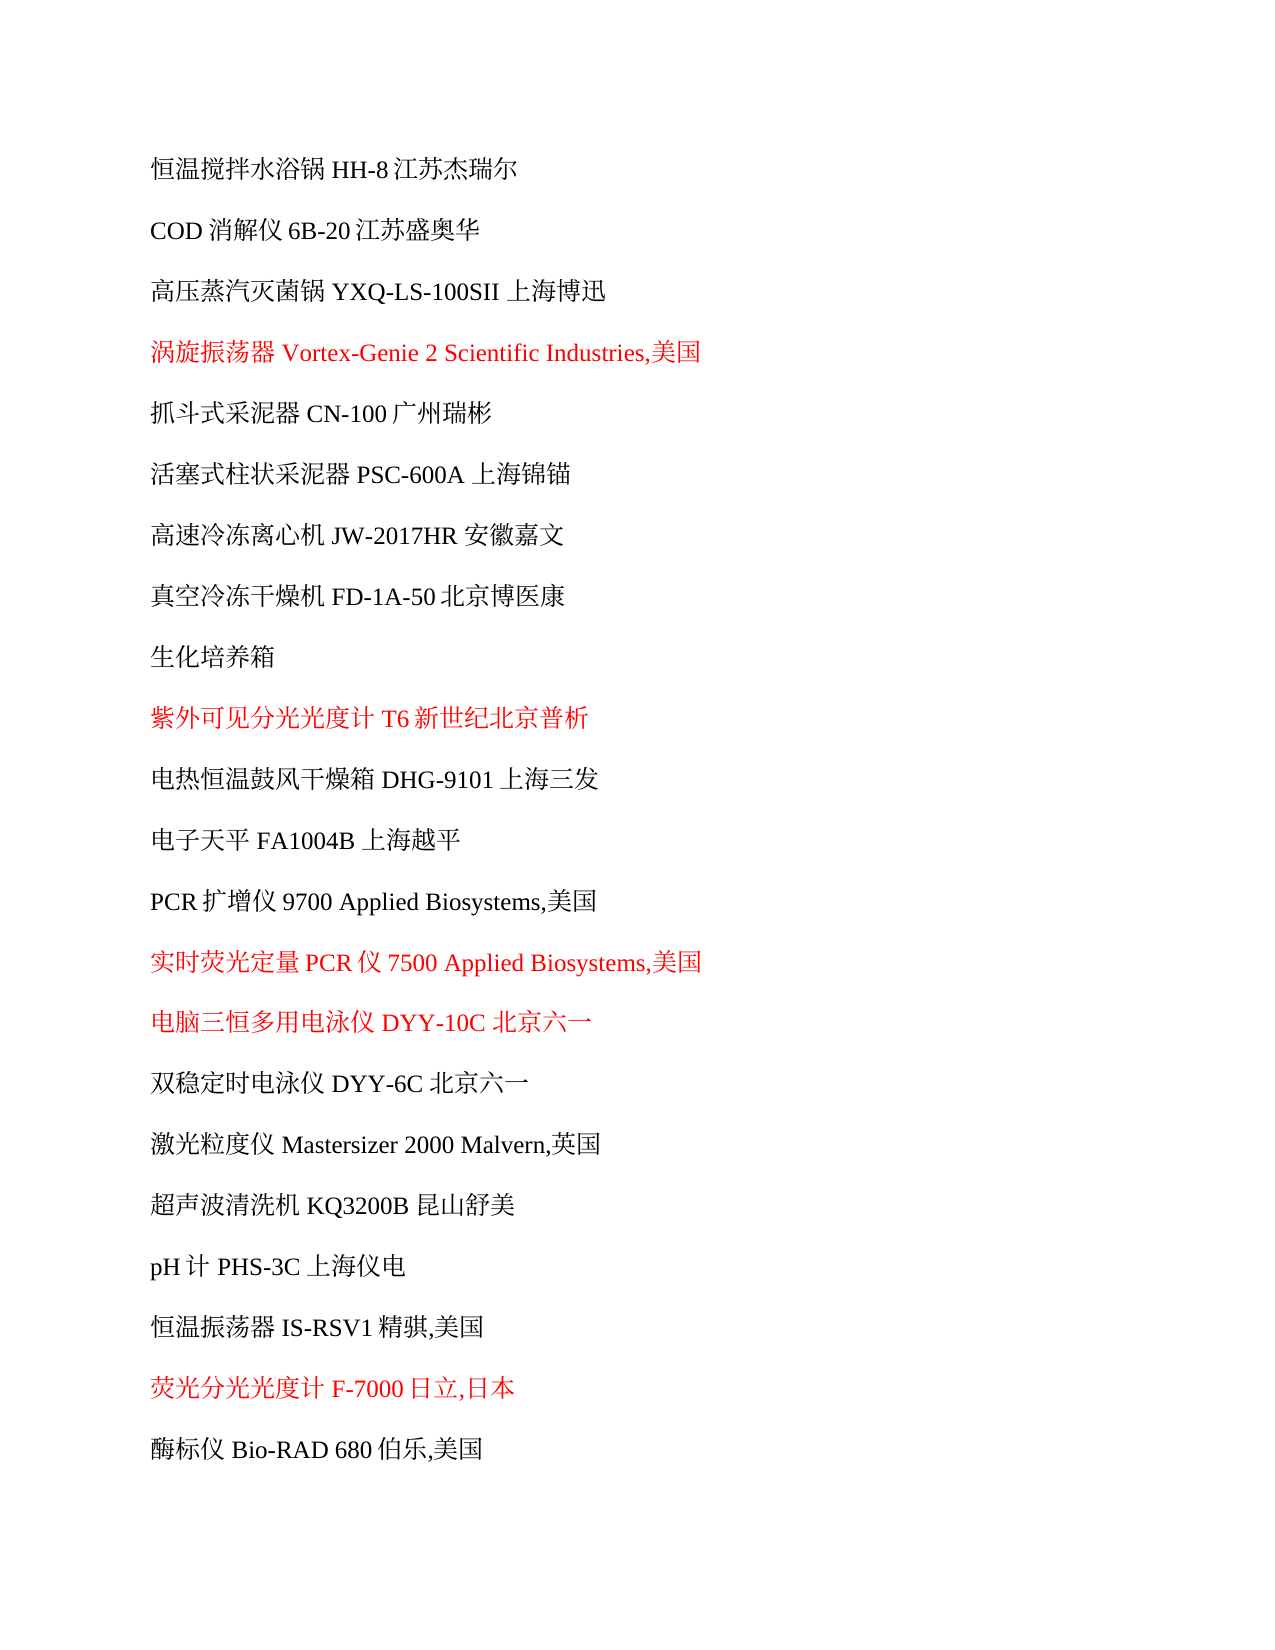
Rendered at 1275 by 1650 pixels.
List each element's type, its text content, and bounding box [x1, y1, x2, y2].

text 超声波清洗机 KQ3200B 昆山舒美 [150, 1186, 1125, 1222]
text 恒温搅拌水浴锅 HH-8江苏杰瑞尔 [150, 150, 1125, 186]
text PCR扩增仪9700 Applied Biosystems,美国 [150, 881, 1125, 917]
text 高压蒸汽灭菌锅 YXQ-LS-100SII 上海博迅 [150, 272, 1125, 308]
text 生化培养箱 [150, 637, 1125, 673]
text pH计 PHS-3C 上海仪电 [150, 1247, 1125, 1283]
text 抓斗式采泥器 CN-100广州瑞彬 [150, 394, 1125, 430]
text 双稳定时电泳仪 DYY-6C 北京六一 [150, 1064, 1125, 1100]
text 电脑三恒多用电泳仪 DYY-10C 北京六一 [150, 1003, 1125, 1039]
text 紫外可见分光光度计 T6新世纪北京普析 [150, 698, 1125, 734]
text 电热恒温鼓风干燥箱 DHG-9101上海三发 [150, 759, 1125, 795]
text 电子天平 FA1004B 上海越平 [150, 820, 1125, 856]
text 酶标仪 Bio-RAD 680伯乐,美国 [150, 1430, 1125, 1466]
text 实时荧光定量PCR仪7500 Applied Biosystems,美国 [150, 942, 1125, 978]
text 恒温振荡器 IS-RSV1精骐,美国 [150, 1308, 1125, 1344]
text 高速冷冻离心机 JW-2017HR 安徽嘉文 [150, 516, 1125, 552]
text COD消解仪6B-20江苏盛奥华 [150, 211, 1125, 247]
text 荧光分光光度计 F-7000日立,日本 [150, 1369, 1125, 1405]
text 涡旋振荡器 Vortex-Genie 2 Scientific Industries,美国 [150, 333, 1125, 369]
text 活塞式柱状采泥器 PSC-600A 上海锦锚 [150, 455, 1125, 491]
text 激光粒度仪 Mastersizer 2000 Malvern,英国 [150, 1125, 1125, 1161]
text 真空冷冻干燥机 FD-1A-50北京博医康 [150, 577, 1125, 612]
